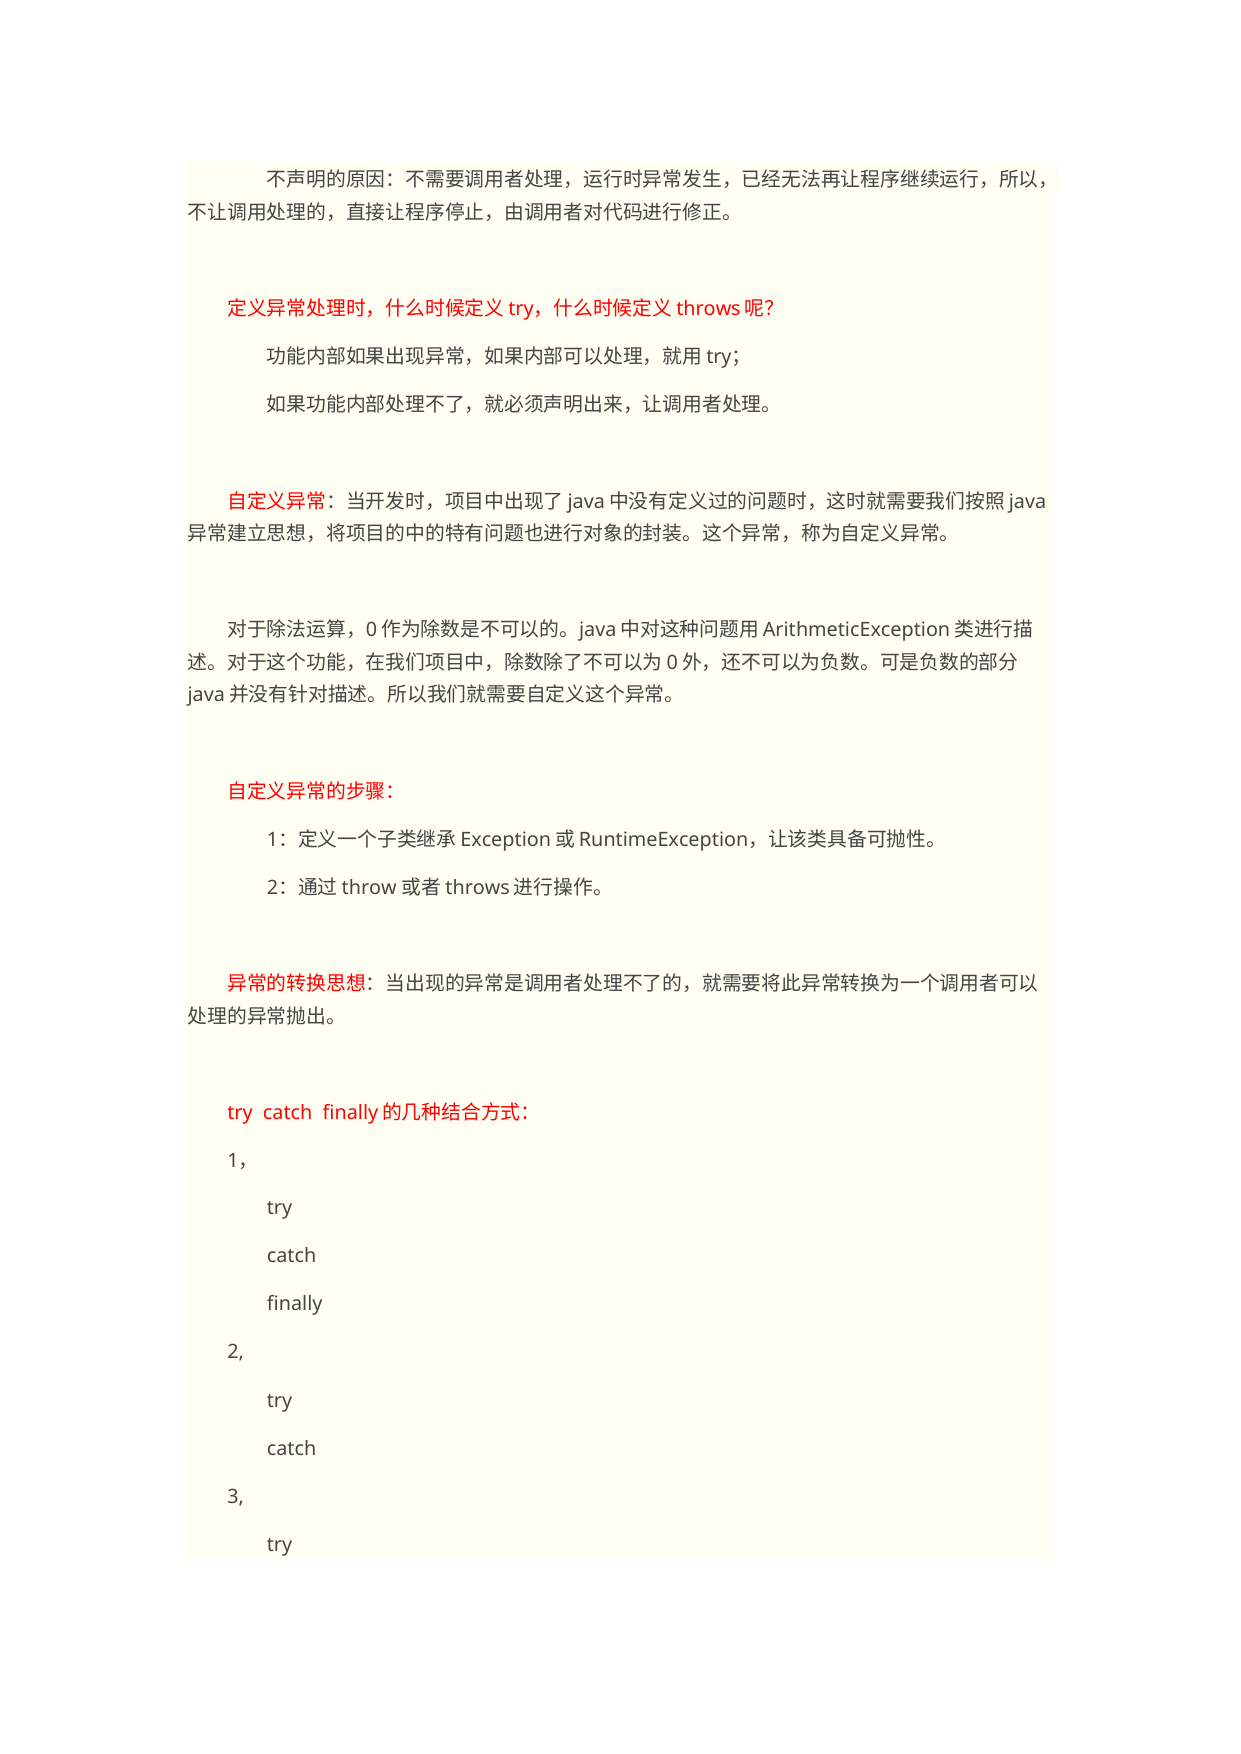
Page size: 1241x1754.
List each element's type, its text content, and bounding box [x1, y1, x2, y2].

text 自定义异常的步骤： [187, 773, 1053, 806]
text try [187, 1528, 1053, 1560]
text 1：定义一个子类继承Exception或RuntimeException，让该类具备可抛性。 [187, 821, 1053, 854]
text try [187, 1383, 1053, 1416]
text 如果功能内部处理不了，就必须声明出来，让调用者处理。 [187, 387, 1053, 419]
text 不声明的原因：不需要调用者处理，运行时异常发生，已经无法再让程序继续运行，所以，不让调用处理的，直接让程序停止，由调用者对代码进行修正。 [187, 162, 1053, 227]
text 定义异常处理时，什么时候定义try，什么时候定义throws呢？ [187, 291, 1053, 323]
text finally [187, 1287, 1053, 1319]
text try catch finally的几种结合方式： [187, 1094, 1053, 1127]
text 3, [187, 1479, 1053, 1512]
text 异常的转换思想：当出现的异常是调用者处理不了的，就需要将此异常转换为一个调用者可以处理的异常抛出。 [187, 966, 1053, 1031]
text 2：通过throw 或者throws进行操作。 [187, 869, 1053, 902]
text try [187, 1191, 1053, 1223]
text 2, [187, 1335, 1053, 1368]
text catch [187, 1431, 1053, 1464]
text catch [187, 1239, 1053, 1271]
text 对于除法运算，0作为除数是不可以的。java中对这种问题用ArithmeticException类进行描述。对于这个功能，在我们项目中，除数除了不可以为0外，还不可以为负数。可是负数的部分java并没有针对描述。所以我们就需要自定义这个异常。 [187, 612, 1053, 709]
text 自定义异常：当开发时，项目中出现了java中没有定义过的问题时，这时就需要我们按照java异常建立思想，将项目的中的特有问题也进行对象的封装。这个异常，称为自定义异常。 [187, 483, 1053, 548]
text 1， [187, 1143, 1053, 1175]
text 功能内部如果出现异常，如果内部可以处理，就用try； [187, 339, 1053, 371]
